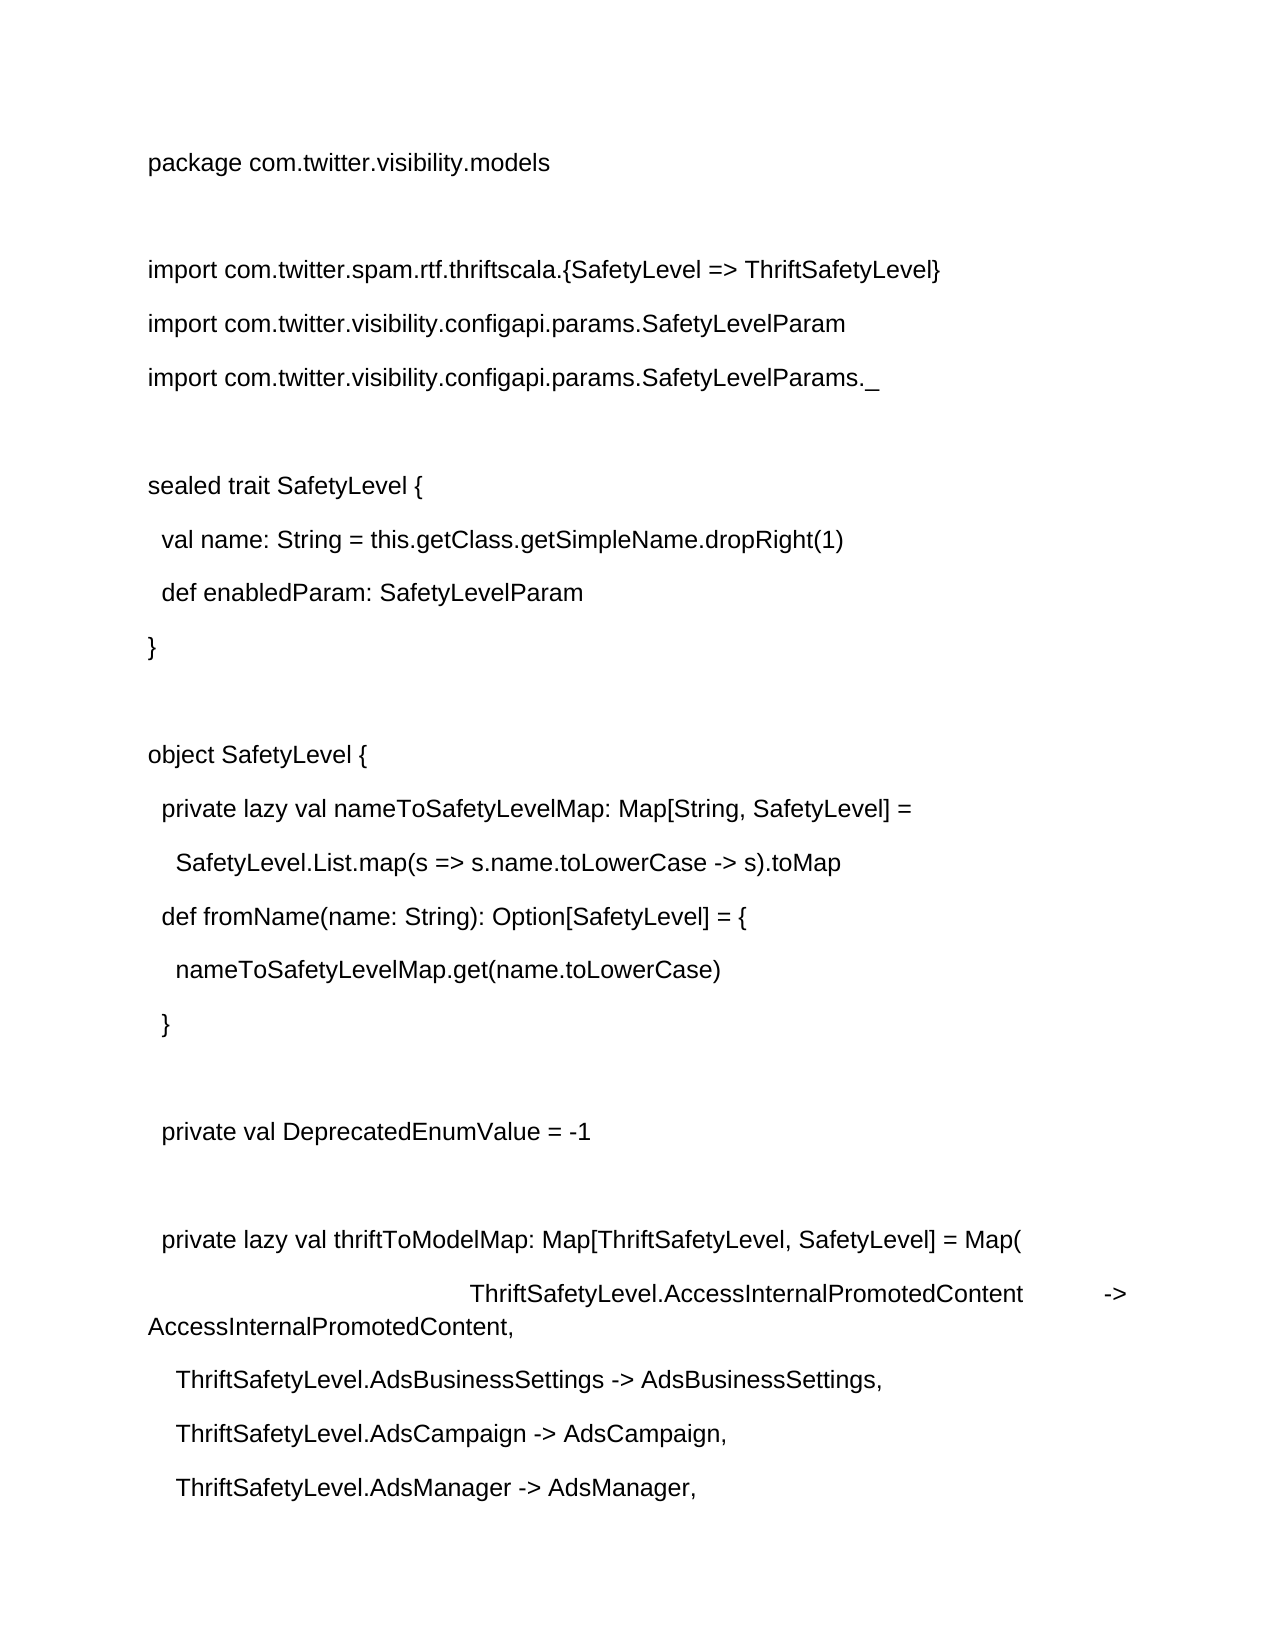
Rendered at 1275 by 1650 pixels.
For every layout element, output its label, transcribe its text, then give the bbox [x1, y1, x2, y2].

text val name: String = this.getClass.getSimpleName.dropRight(1) [148, 524, 1127, 553]
text def enabledParam: SafetyLevelParam [148, 578, 1127, 607]
text ThriftSafetyLevel.AccessInternalPromotedContent -> AccessInternalPromotedContent, [148, 1278, 1127, 1340]
text sealed trait SafetyLevel { [148, 471, 1127, 499]
text package com.twitter.visibility.models [148, 148, 1127, 176]
text ThriftSafetyLevel.AdsBusinessSettings -> AdsBusinessSettings, [148, 1365, 1127, 1394]
text private lazy val nameToSafetyLevelMap: Map[String, SafetyLevel] = [148, 794, 1127, 823]
text ThriftSafetyLevel.AdsCampaign -> AdsCampaign, [148, 1419, 1127, 1448]
text import com.twitter.spam.rtf.thriftscala.{SafetyLevel => ThriftSafetyLevel} [148, 255, 1127, 284]
text ThriftSafetyLevel.AdsManager -> AdsManager, [148, 1473, 1127, 1502]
text import com.twitter.visibility.configapi.params.SafetyLevelParams._ [148, 363, 1127, 392]
text import com.twitter.visibility.configapi.params.SafetyLevelParam [148, 309, 1127, 338]
text def fromName(name: String): Option[SafetyLevel] = { [148, 902, 1127, 930]
text private lazy val thriftToModelMap: Map[ThriftSafetyLevel, SafetyLevel] = Map( [148, 1225, 1127, 1253]
text } [148, 1009, 1127, 1038]
text SafetyLevel.List.map(s => s.name.toLowerCase -> s).toMap [148, 848, 1127, 876]
text object SafetyLevel { [148, 740, 1127, 769]
text nameToSafetyLevelMap.get(name.toLowerCase) [148, 955, 1127, 984]
text private val DeprecatedEnumValue = -1 [148, 1117, 1127, 1146]
text } [148, 632, 1127, 661]
